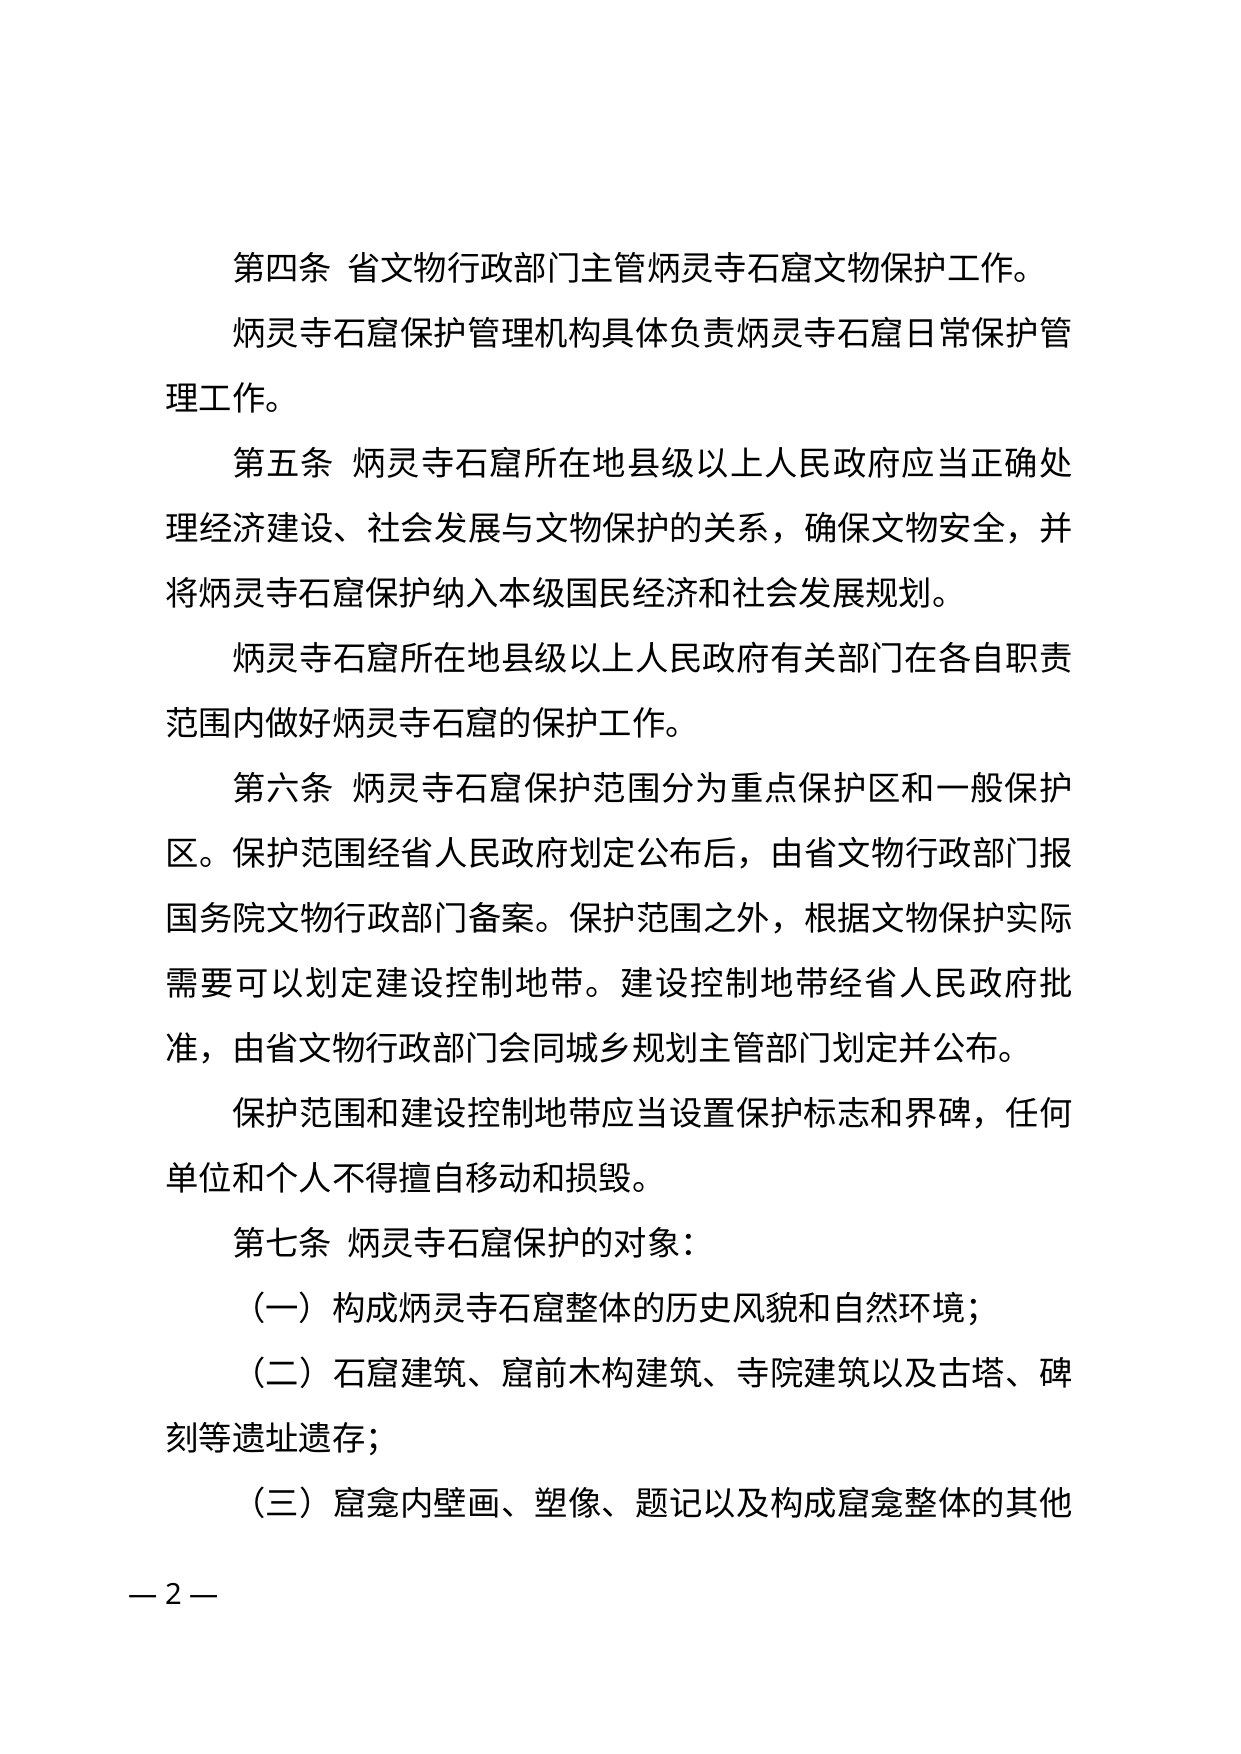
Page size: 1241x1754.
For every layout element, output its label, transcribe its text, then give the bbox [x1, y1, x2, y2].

text 保护范围和建设控制地带应当设置保护标志和界碑，任何单位和个人不得擅自移动和损毁。 [165, 1078, 1075, 1208]
text 第七条 炳灵寺石窟保护的对象： [165, 1208, 1075, 1273]
text 第四条 省文物行政部门主管炳灵寺石窟文物保护工作。 [165, 233, 1075, 298]
text 第六条 炳灵寺石窟保护范围分为重点保护区和一般保护区。保护范围经省人民政府划定公布后，由省文物行政部门报国务院文物行政部门备案。保护范围之外，根据文物保护实际需要可以划定建设控制地带。建设控制地带经省人民政府批准，由省文物行政部门会同城乡规划主管部门划定并公布。 [165, 753, 1075, 1078]
text 炳灵寺石窟保护管理机构具体负责炳灵寺石窟日常保护管理工作。 [165, 298, 1075, 428]
text （二）石窟建筑、窟前木构建筑、寺院建筑以及古塔、碑刻等遗址遗存； [165, 1338, 1075, 1468]
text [165, 1468, 1075, 1533]
text 炳灵寺石窟所在地县级以上人民政府有关部门在各自职责范围内做好炳灵寺石窟的保护工作。 [165, 623, 1075, 753]
text 第五条 炳灵寺石窟所在地县级以上人民政府应当正确处理经济建设、社会发展与文物保护的关系，确保文物安全，并将炳灵寺石窟保护纳入本级国民经济和社会发展规划。 [165, 428, 1075, 623]
text （一）构成炳灵寺石窟整体的历史风貌和自然环境； [165, 1273, 1075, 1338]
